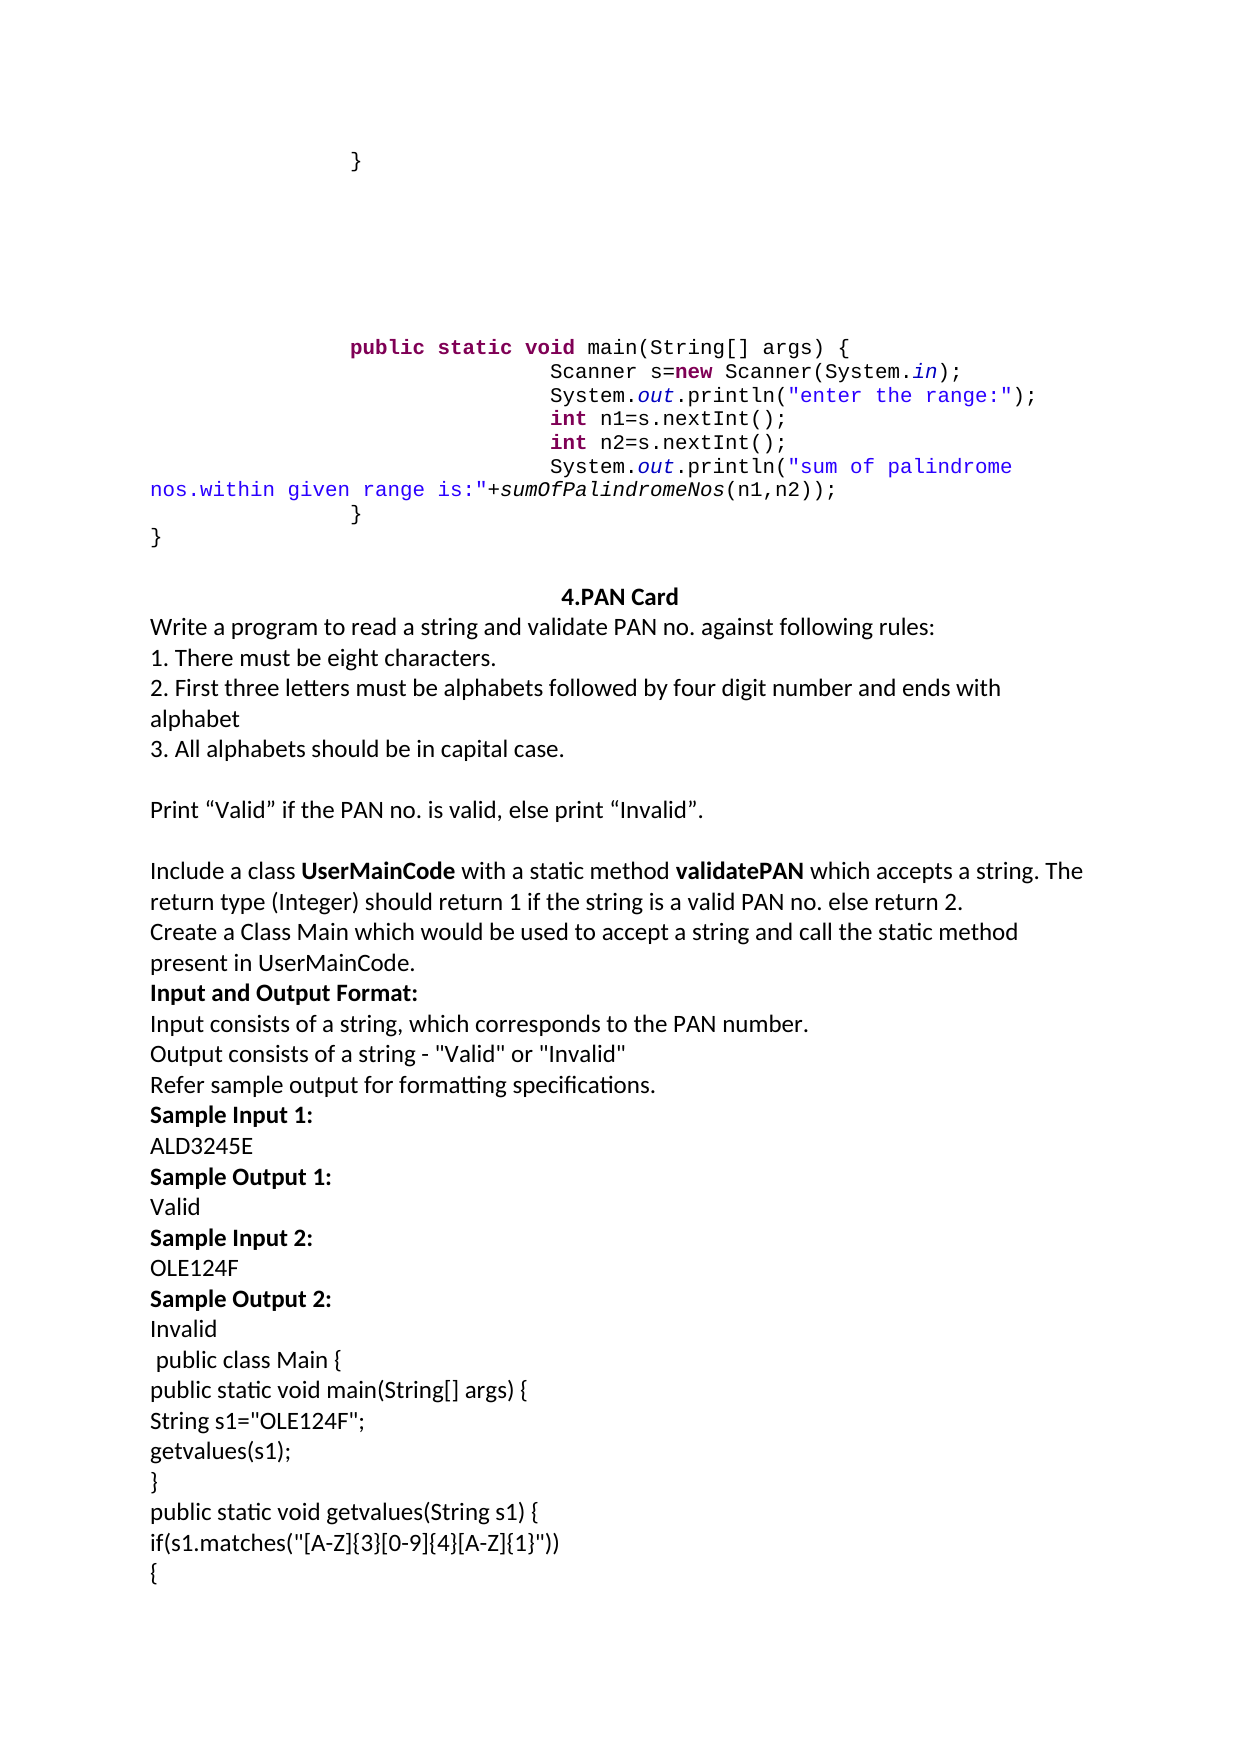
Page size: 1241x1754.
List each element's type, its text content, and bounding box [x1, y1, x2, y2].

text if(s1.matches("[A-Z]{3}[0-9]{4}[A-Z]{1}")) [150, 1527, 1090, 1557]
text String s1="OLE124F"; [150, 1405, 1090, 1435]
text Input consists of a string, which corresponds to the PAN number. [150, 1008, 1090, 1038]
text Include a class UserMainCode with a static method validatePAN which accepts a string. The return type (Integer) should return 1 if the string is a valid PAN no. else return 2. [150, 855, 1090, 916]
text Refer sample output for formatting specifications. [150, 1069, 1090, 1099]
text } [150, 503, 1090, 527]
text Sample Output 1: [150, 1161, 1090, 1191]
text Sample Output 2: [150, 1283, 1090, 1313]
text public static void getvalues(String s1) { [150, 1496, 1090, 1527]
text Print “Valid” if the PAN no. is valid, else print “Invalid”. [150, 794, 1090, 825]
text } [150, 150, 1090, 174]
text public class Main { [150, 1344, 1090, 1374]
text Sample Input 1: [150, 1099, 1090, 1130]
text System.out.println("enter the range:"); [150, 385, 1090, 408]
text Create a Class Main which would be used to accept a string and call the static method present in UserMainCode. [150, 916, 1090, 977]
text { [150, 1557, 1090, 1588]
text int n2=s.nextInt(); [150, 432, 1090, 456]
text System.out.println("sum of palindrome nos.within given range is:"+sumOfPalindromeNos(n1,n2)); [150, 456, 1090, 503]
text Sample Input 2: [150, 1222, 1090, 1252]
text Scanner s=new Scanner(System.in); [150, 361, 1090, 385]
text public static void main(String[] args) { [150, 1374, 1090, 1405]
text Output consists of a string - "Valid" or "Invalid" [150, 1038, 1090, 1069]
text Input and Output Format: [150, 977, 1090, 1008]
text Write a program to read a string and validate PAN no. against following rules: [150, 611, 1090, 642]
text public static void main(String[] args) { [150, 337, 1090, 361]
text getvalues(s1); [150, 1435, 1090, 1466]
text Valid [150, 1191, 1090, 1222]
text 2. First three letters must be alphabets followed by four digit number and ends with alphabet [150, 672, 1090, 733]
text OLE124F [150, 1252, 1090, 1283]
text Invalid [150, 1313, 1090, 1344]
text } [150, 527, 1090, 550]
text ALD3245E [150, 1130, 1090, 1161]
text int n1=s.nextInt(); [150, 408, 1090, 432]
text 1. There must be eight characters. [150, 642, 1090, 672]
text 3. All alphabets should be in capital case. [150, 733, 1090, 764]
text 4.PAN Card [150, 581, 1090, 611]
text } [150, 1466, 1090, 1496]
